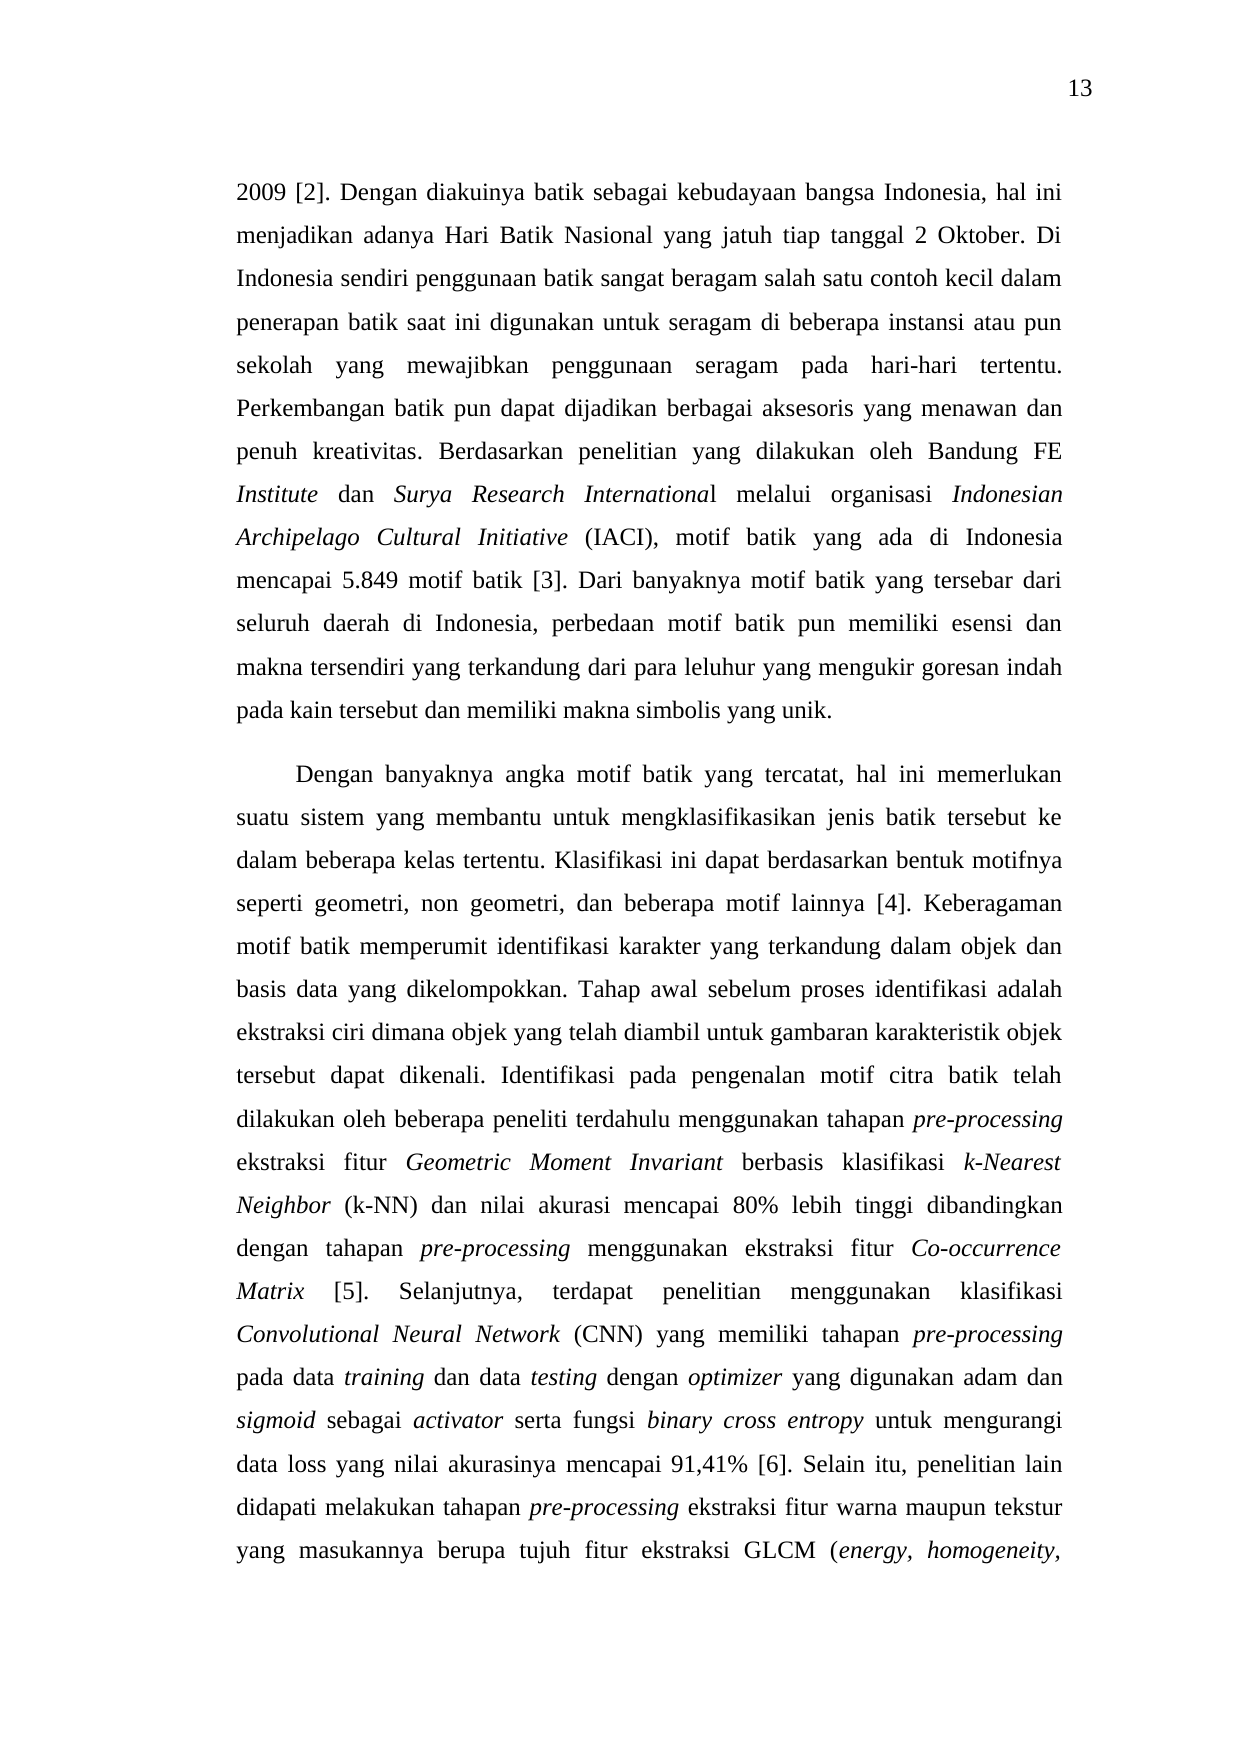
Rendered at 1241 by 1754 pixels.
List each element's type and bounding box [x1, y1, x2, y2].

text [236, 177, 1063, 723]
text [236, 759, 1063, 1564]
